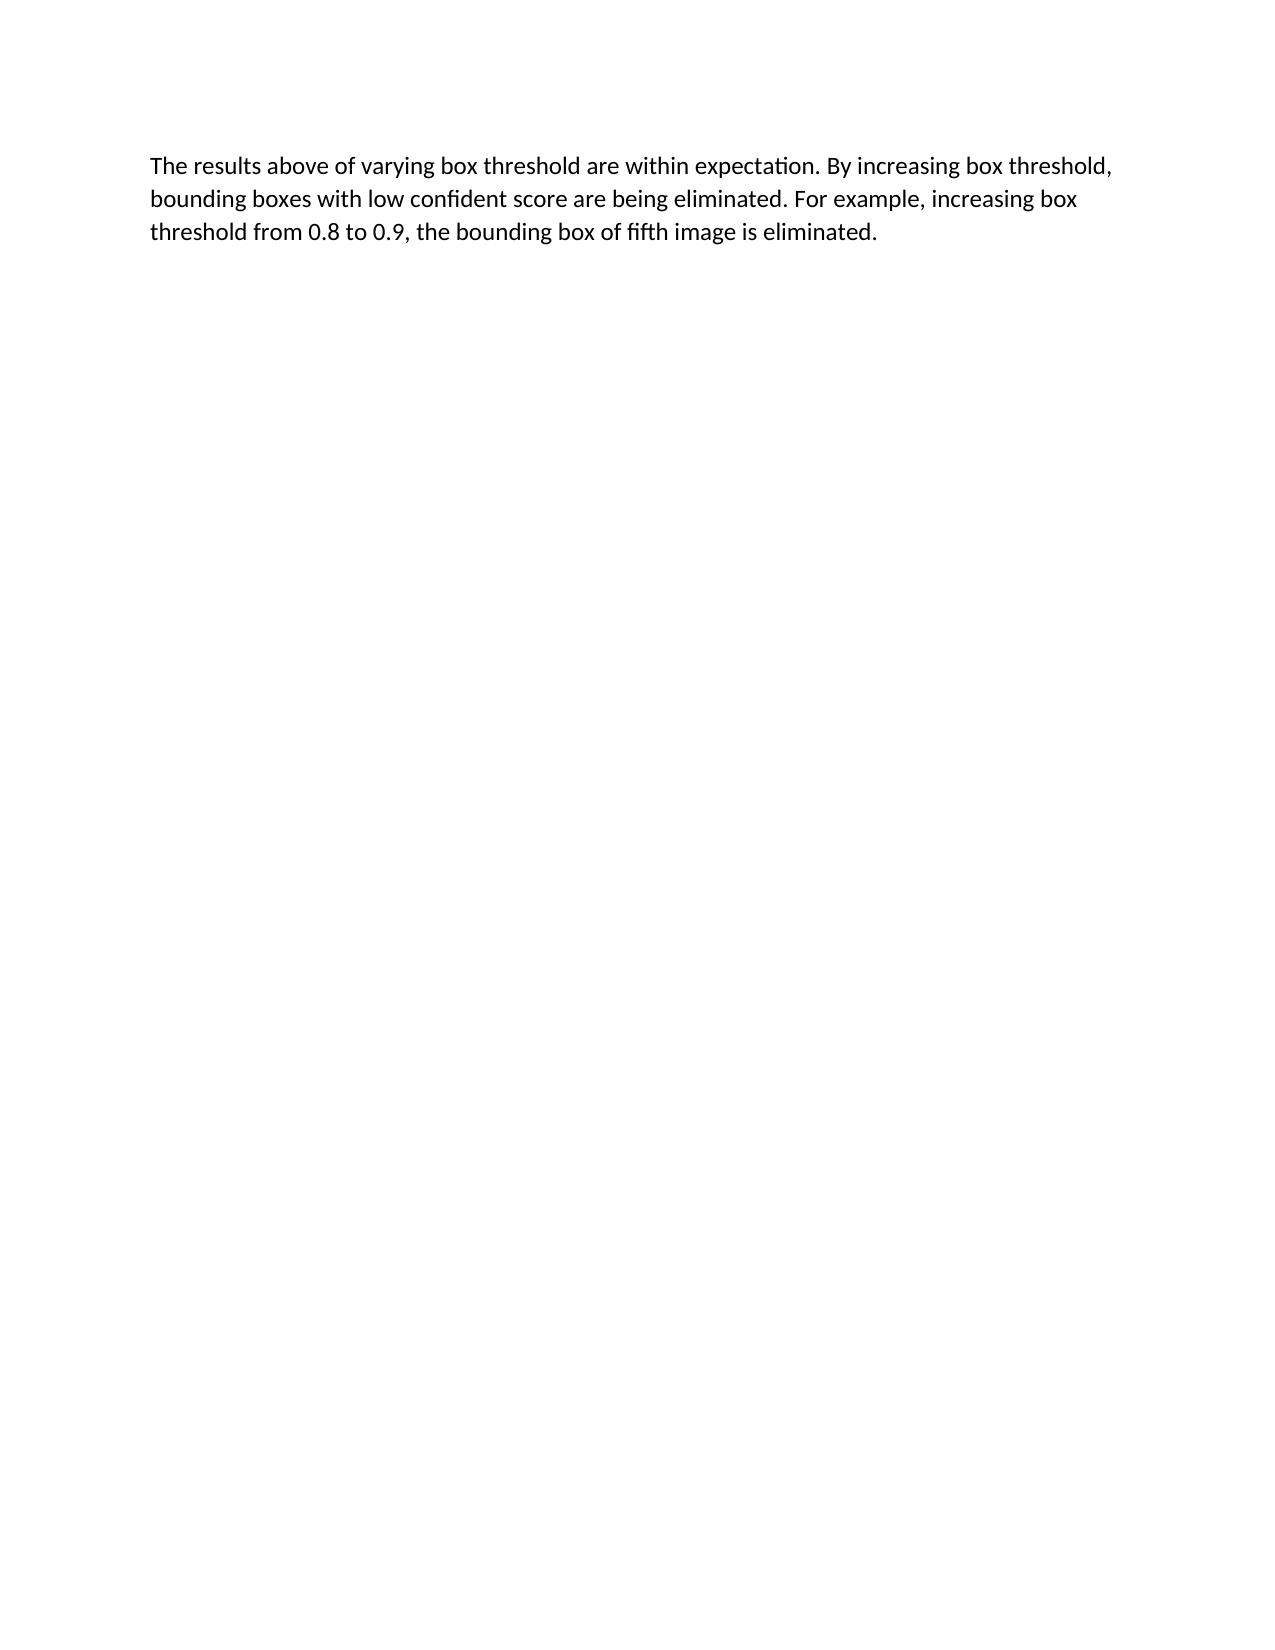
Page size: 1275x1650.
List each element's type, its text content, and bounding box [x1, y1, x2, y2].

text The results above of varying box threshold are within expectation. By increasing box threshold, bounding boxes with low confident score are being eliminated. For example, increasing box threshold from 0.8 to 0.9, the bounding box of fifth image is eliminated. [150, 150, 1125, 246]
